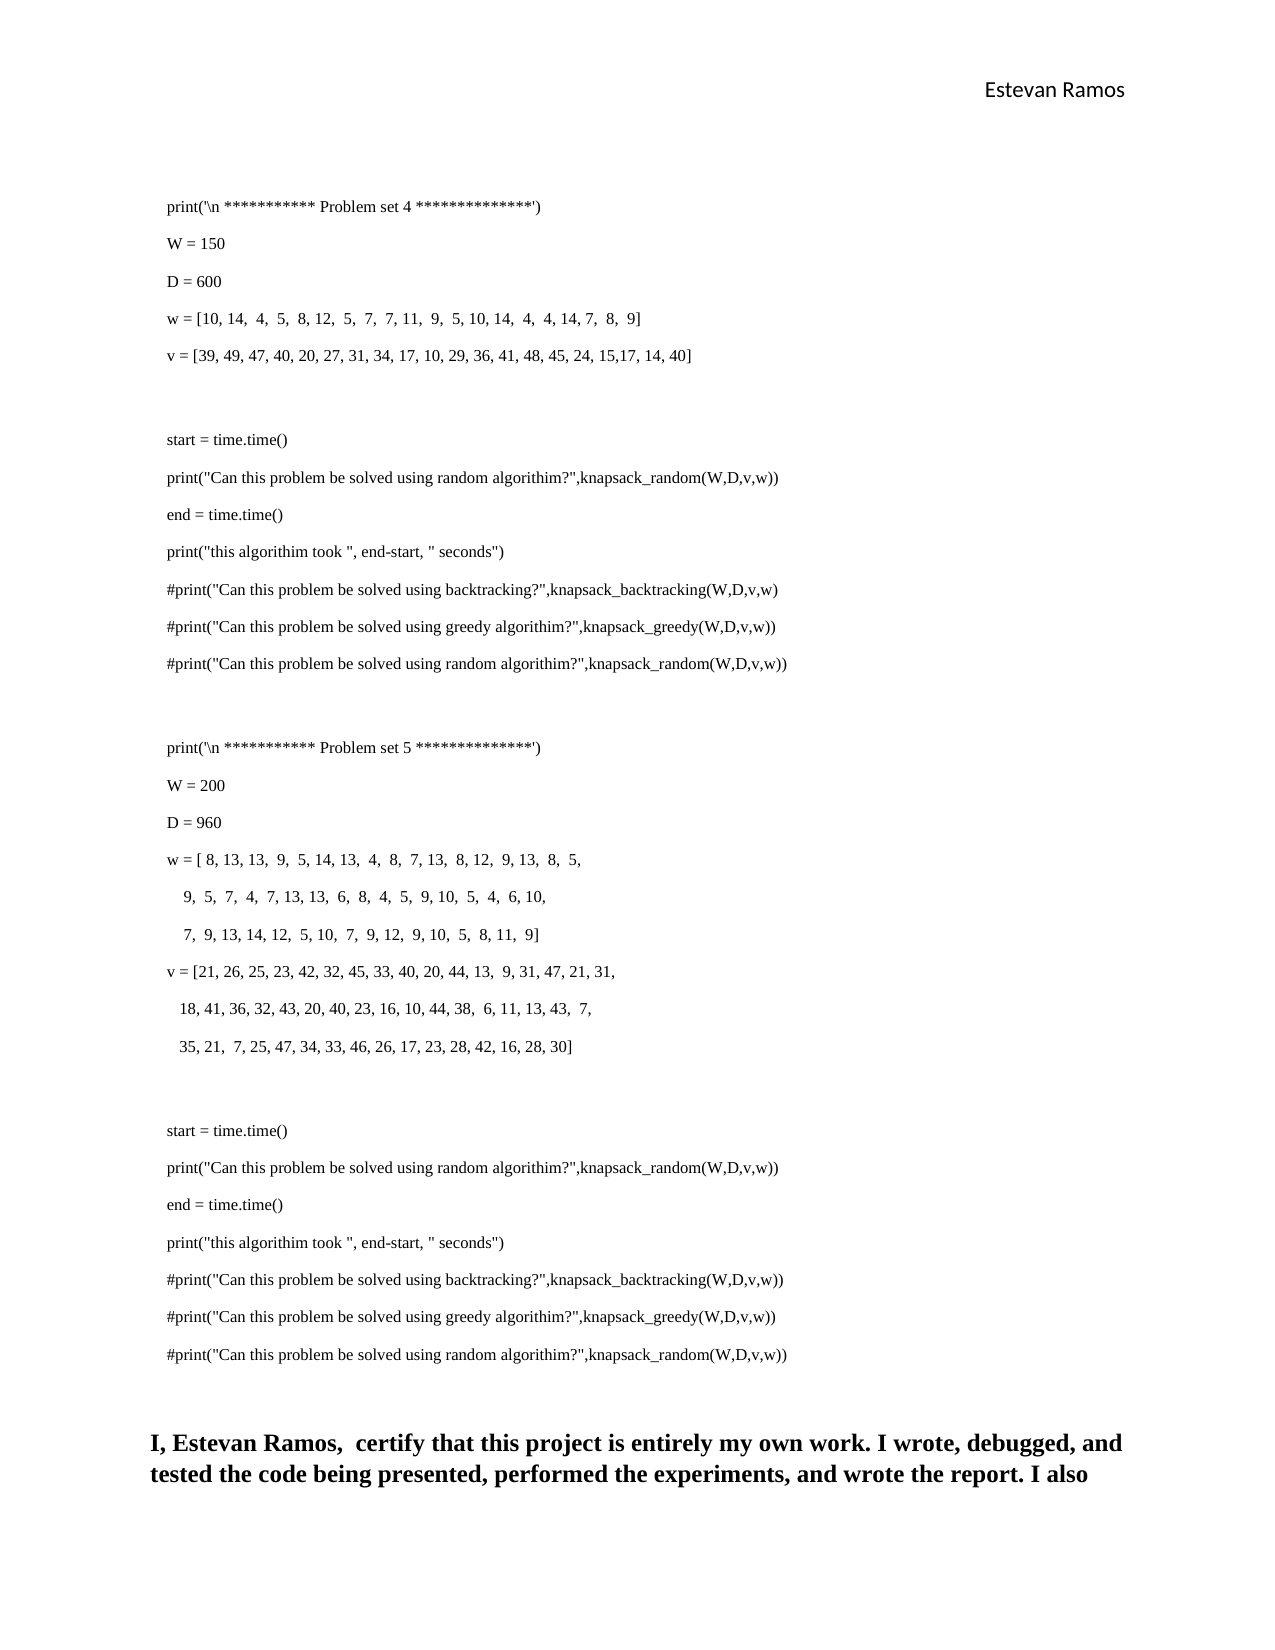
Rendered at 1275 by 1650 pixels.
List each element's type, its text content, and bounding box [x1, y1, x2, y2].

text D = 600 [150, 271, 1125, 291]
text 18, 41, 36, 32, 43, 20, 40, 23, 16, 10, 44, 38, 6, 11, 13, 43, 7, [150, 999, 1125, 1018]
text w = [ 8, 13, 13, 9, 5, 14, 13, 4, 8, 7, 13, 8, 12, 9, 13, 8, 5, [150, 850, 1125, 869]
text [150, 1428, 1125, 1488]
text start = time.time() [150, 430, 1125, 449]
text print("Can this problem be solved using random algorithim?",knapsack_random(W,D,v,w)) [150, 467, 1125, 487]
text v = [21, 26, 25, 23, 42, 32, 45, 33, 40, 20, 44, 13, 9, 31, 47, 21, 31, [150, 962, 1125, 981]
text print('\n *********** Problem set 4 **************') [150, 197, 1125, 216]
text #print("Can this problem be solved using random algorithim?",knapsack_random(W,D,v,w)) [150, 654, 1125, 673]
text #print("Can this problem be solved using backtracking?",knapsack_backtracking(W,D,v,w)) [150, 1270, 1125, 1289]
text W = 150 [150, 234, 1125, 253]
text print("this algorithim took ", end-start, " seconds") [150, 1232, 1125, 1252]
text end = time.time() [150, 505, 1125, 524]
text #print("Can this problem be solved using greedy algorithim?",knapsack_greedy(W,D,v,w)) [150, 1307, 1125, 1326]
text W = 200 [150, 775, 1125, 794]
text #print("Can this problem be solved using greedy algorithim?",knapsack_greedy(W,D,v,w)) [150, 617, 1125, 636]
text 7, 9, 13, 14, 12, 5, 10, 7, 9, 12, 9, 10, 5, 8, 11, 9] [150, 924, 1125, 944]
text v = [39, 49, 47, 40, 20, 27, 31, 34, 17, 10, 29, 36, 41, 48, 45, 24, 15,17, 14, 40] [150, 346, 1125, 365]
text #print("Can this problem be solved using backtracking?",knapsack_backtracking(W,D,v,w) [150, 579, 1125, 598]
text print('\n *********** Problem set 5 **************') [150, 738, 1125, 757]
text #print("Can this problem be solved using random algorithim?",knapsack_random(W,D,v,w)) [150, 1344, 1125, 1363]
text print("Can this problem be solved using random algorithim?",knapsack_random(W,D,v,w)) [150, 1158, 1125, 1177]
text start = time.time() [150, 1121, 1125, 1140]
text w = [10, 14, 4, 5, 8, 12, 5, 7, 7, 11, 9, 5, 10, 14, 4, 4, 14, 7, 8, 9] [150, 309, 1125, 328]
text end = time.time() [150, 1195, 1125, 1214]
text 9, 5, 7, 4, 7, 13, 13, 6, 8, 4, 5, 9, 10, 5, 4, 6, 10, [150, 887, 1125, 906]
text D = 960 [150, 813, 1125, 832]
text 35, 21, 7, 25, 47, 34, 33, 46, 26, 17, 23, 28, 42, 16, 28, 30] [150, 1036, 1125, 1056]
text print("this algorithim took ", end-start, " seconds") [150, 542, 1125, 561]
